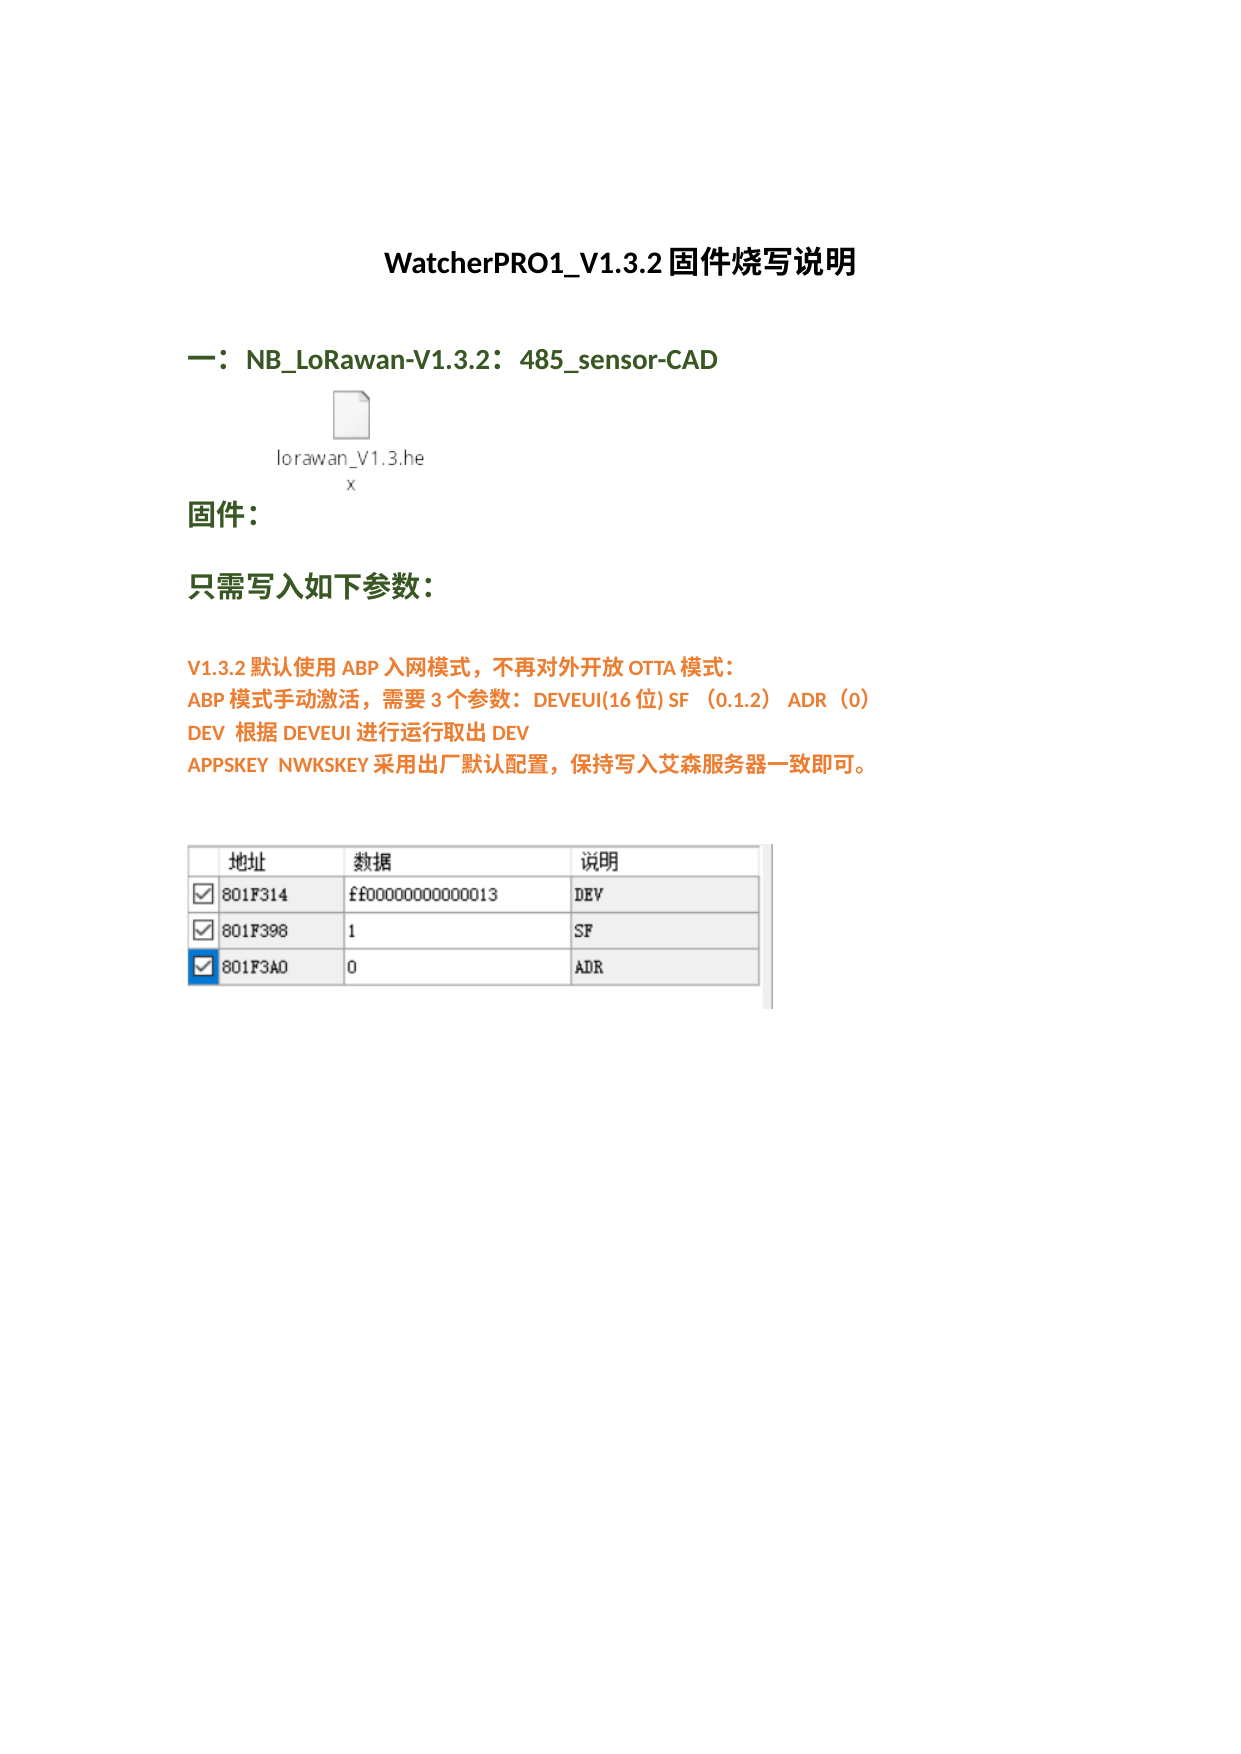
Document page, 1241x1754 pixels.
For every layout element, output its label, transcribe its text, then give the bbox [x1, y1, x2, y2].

text ABP模式手动激活，需要3个参数：DEVEUI(16位) SF （0.1.2） ADR（0） [187, 682, 1053, 714]
picture [187, 844, 773, 1009]
text 固件： [187, 389, 1053, 552]
text 一：NB_LoRawan-V1.3.2：485_sensor-CAD [187, 324, 1053, 389]
text V1.3.2默认使用ABP入网模式，不再对外开放OTTA模式： [187, 649, 1053, 682]
text APPSKEY NWKSKEY 采用出厂默认配置，保持写入艾森服务器一致即可。 [187, 747, 1053, 779]
text 只需写入如下参数： [187, 552, 1053, 617]
text DEV 根据DEVEUI 进行运行取出DEV [187, 714, 1053, 747]
text WatcherPRO1_V1.3.2固件烧写说明 [187, 227, 1053, 292]
